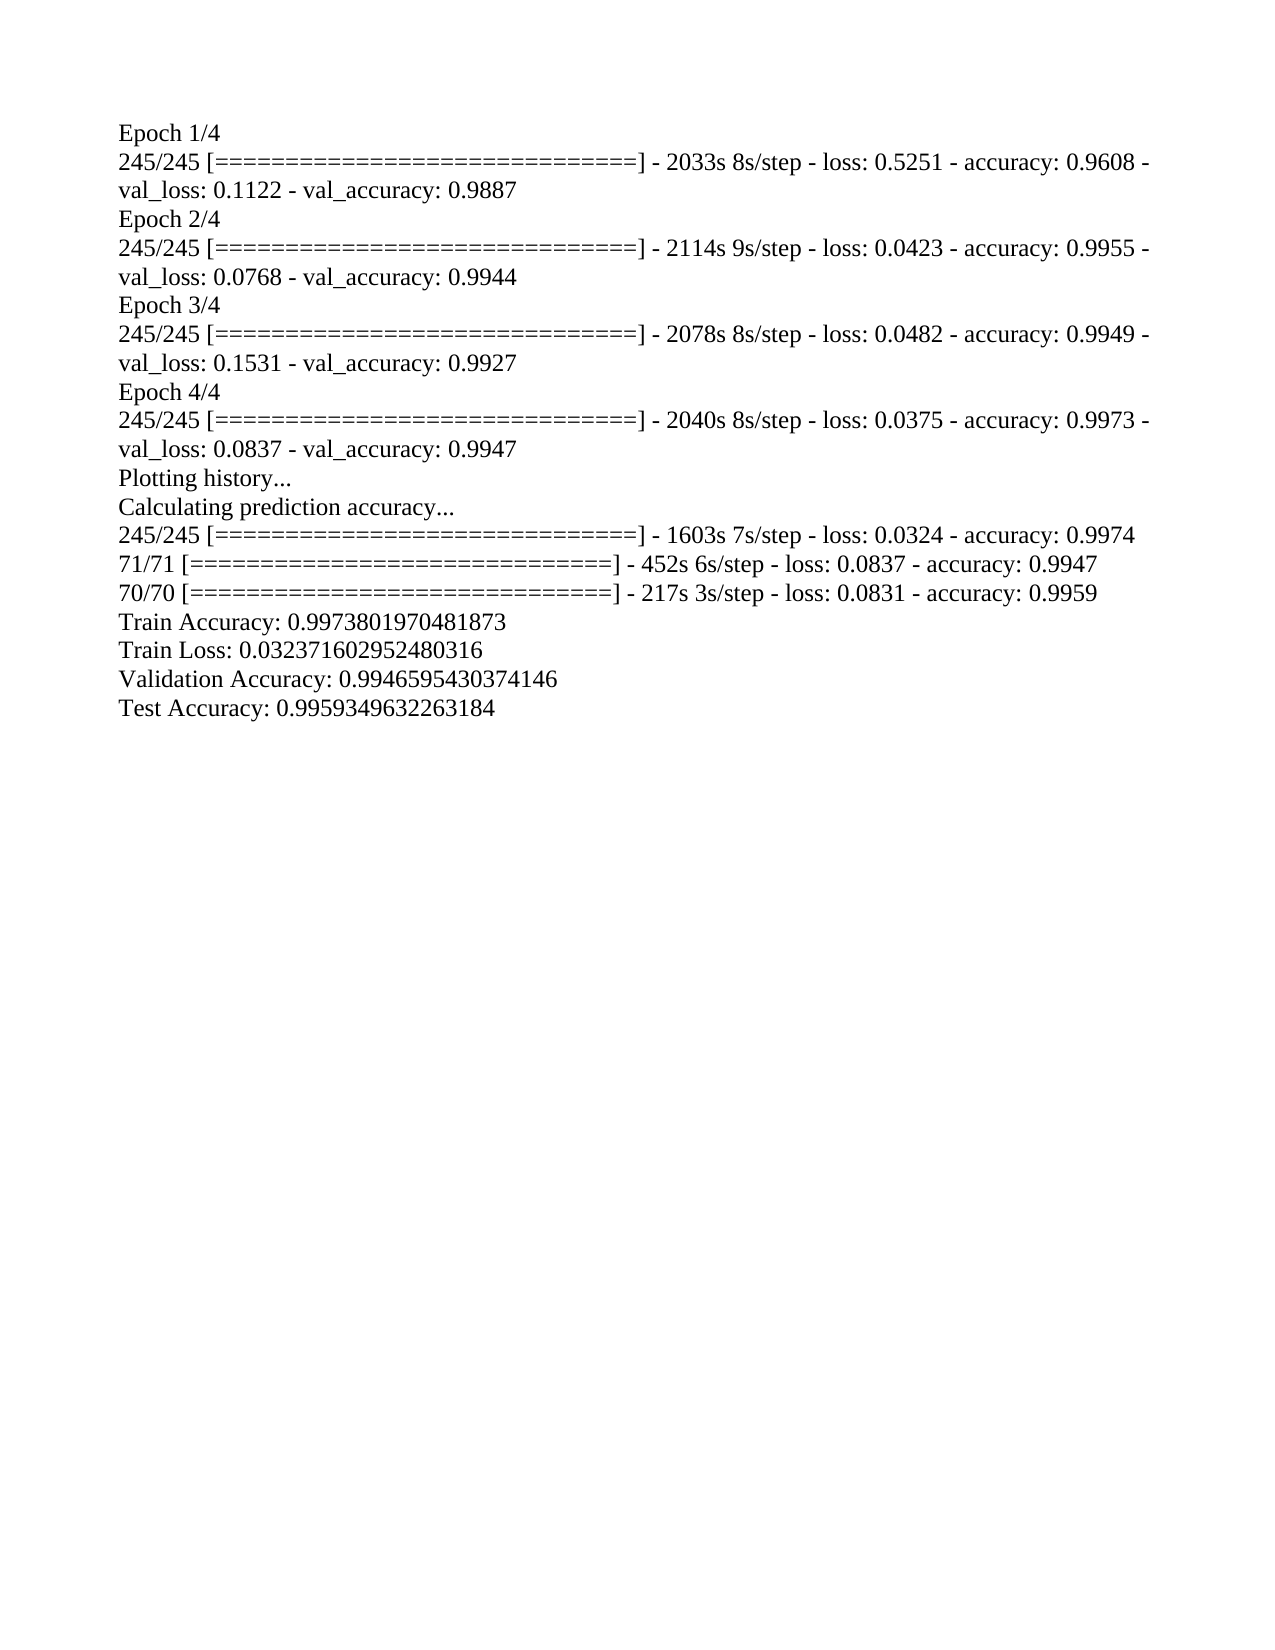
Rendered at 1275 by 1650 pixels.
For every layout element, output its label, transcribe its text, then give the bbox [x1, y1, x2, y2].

text Train Accuracy: 0.9973801970481873 [118, 607, 1157, 636]
text Calculating prediction accuracy... [118, 492, 1157, 521]
text 245/245 [==============================] - 1603s 7s/step - loss: 0.0324 - accuracy: 0.9974 [118, 521, 1157, 549]
text Epoch 2/4 [118, 204, 1157, 233]
text 245/245 [==============================] - 2078s 8s/step - loss: 0.0482 - accuracy: 0.9949 - val_loss: 0.1531 - val_accuracy: 0.9927 [118, 319, 1157, 377]
text Validation Accuracy: 0.9946595430374146 [118, 664, 1157, 693]
text 245/245 [==============================] - 2114s 9s/step - loss: 0.0423 - accuracy: 0.9955 - val_loss: 0.0768 - val_accuracy: 0.9944 [118, 233, 1157, 291]
text Epoch 1/4 [118, 118, 1157, 147]
text Epoch 4/4 [118, 377, 1157, 406]
text Plotting history... [118, 463, 1157, 492]
text 70/70 [==============================] - 217s 3s/step - loss: 0.0831 - accuracy: 0.9959 [118, 578, 1157, 607]
text 245/245 [==============================] - 2040s 8s/step - loss: 0.0375 - accuracy: 0.9973 - val_loss: 0.0837 - val_accuracy: 0.9947 [118, 406, 1157, 463]
text 71/71 [==============================] - 452s 6s/step - loss: 0.0837 - accuracy: 0.9947 [118, 549, 1157, 578]
text Epoch 3/4 [118, 291, 1157, 319]
text Test Accuracy: 0.9959349632263184 [118, 693, 1157, 722]
text 245/245 [==============================] - 2033s 8s/step - loss: 0.5251 - accuracy: 0.9608 - val_loss: 0.1122 - val_accuracy: 0.9887 [118, 147, 1157, 204]
text Train Loss: 0.032371602952480316 [118, 636, 1157, 664]
